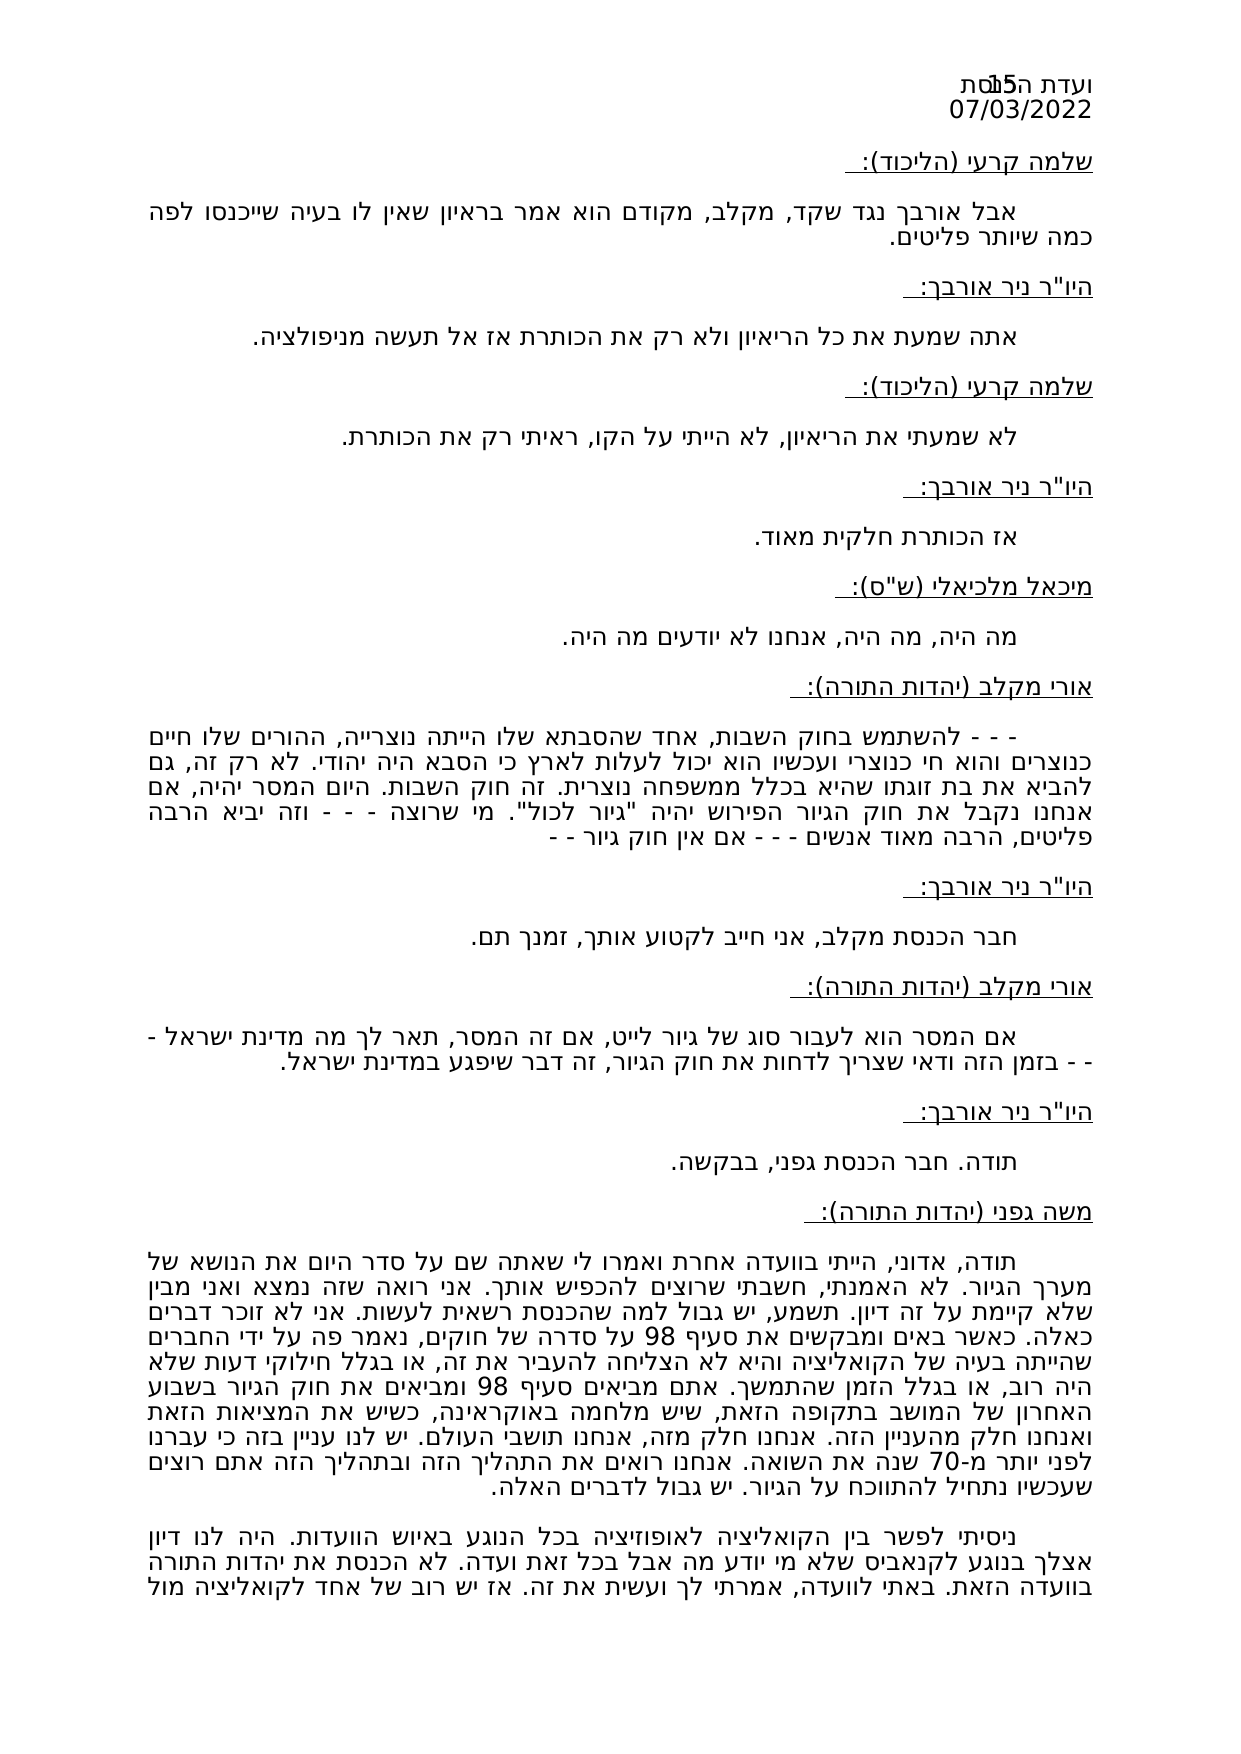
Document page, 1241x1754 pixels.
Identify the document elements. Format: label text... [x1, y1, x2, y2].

text << יור >> היו"ר ניר אורבך: << יור >> [147, 275, 1093, 300]
text << יור >> היו"ר ניר אורבך: << יור >> [147, 1100, 1093, 1125]
text << יור >> היו"ר ניר אורבך: << יור >> [147, 875, 1093, 900]
text - - - להשתמש בחוק השבות, אחד שהסבתא שלו הייתה נוצרייה, ההורים שלו חיים כנוצרים והוא חי כנוצרי ועכשיו הוא יכול לעלות לארץ כי הסבא היה יהודי. לא רק זה, גם להביא את בת זוגתו שהיא בכלל ממשפחה נוצרית. זה חוק השבות. היום המסר יהיה, אם אנחנו נקבל את חוק הגיור הפירוש יהיה "גיור לכול". מי שרוצה - - - וזה יביא הרבה פליטים, הרבה מאוד אנשים - - - אם אין חוק גיור - - [147, 725, 1093, 850]
text << דובר >> מיכאל מלכיאלי (ש"ס): << דובר >> [147, 575, 1093, 600]
text אם המסר הוא לעבור סוג של גיור לייט, אם זה המסר, תאר לך מה מדינת ישראל - - - בזמן הזה ודאי שצריך לדחות את חוק הגיור, זה דבר שיפגע במדינת ישראל. [147, 1025, 1093, 1075]
text << דובר >> משה גפני (יהדות התורה): << דובר >> [147, 1200, 1093, 1225]
text מה היה, מה היה, אנחנו לא יודעים מה היה. [147, 625, 1093, 650]
text תודה. חבר הכנסת גפני, בבקשה. [147, 1150, 1093, 1175]
text << יור >> היו"ר ניר אורבך: << יור >> [147, 475, 1093, 500]
text אבל אורבך נגד שקד, מקלב, מקודם הוא אמר בראיון שאין לו בעיה שייכנסו לפה כמה שיותר פליטים. [147, 200, 1093, 250]
text << דובר >> אורי מקלב (יהדות התורה): << דובר >> [147, 975, 1093, 1000]
text אז הכותרת חלקית מאוד. [147, 525, 1093, 550]
text << דובר >> שלמה קרעי (הליכוד): << דובר >> [147, 375, 1093, 400]
text אתה שמעת את כל הריאיון ולא רק את הכותרת אז אל תעשה מניפולציה. [147, 325, 1093, 350]
text תודה, אדוני, הייתי בוועדה אחרת ואמרו לי שאתה שם על סדר היום את הנושא של מערך הגיור. לא האמנתי, חשבתי שרוצים להכפיש אותך. אני רואה שזה נמצא ואני מבין שלא קיימת על זה דיון. תשמע, יש גבול למה שהכנסת רשאית לעשות. אני לא זוכר דברים כאלה. כאשר באים ומבקשים את סעיף 98 על סדרה של חוקים, נאמר פה על ידי החברים שהייתה בעיה של הקואליציה והיא לא הצליחה להעביר את זה, או בגלל חילוקי דעות שלא היה רוב, או בגלל הזמן שהתמשך. אתם מביאים סעיף 98 ומביאים את חוק הגיור בשבוע האחרון של המושב בתקופה הזאת, שיש מלחמה באוקראינה, כשיש את המציאות הזאת ואנחנו חלק מהעניין הזה. אנחנו חלק מזה, אנחנו תושבי העולם. יש לנו עניין בזה כי עברנו לפני יותר מ-70 שנה את השואה. אנחנו רואים את התהליך הזה ובתהליך הזה אתם רוצים שעכשיו נתחיל להתווכח על הגיור. יש גבול לדברים האלה. [147, 1250, 1093, 1500]
text לא שמעתי את הריאיון, לא הייתי על הקו, ראיתי רק את הכותרת. [147, 425, 1093, 450]
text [147, 1525, 1093, 1600]
text << דובר >> אורי מקלב (יהדות התורה): << דובר >> [147, 675, 1093, 700]
text חבר הכנסת מקלב, אני חייב לקטוע אותך, זמנך תם. [147, 925, 1093, 950]
text << דובר >> שלמה קרעי (הליכוד): << דובר >> [147, 150, 1093, 175]
